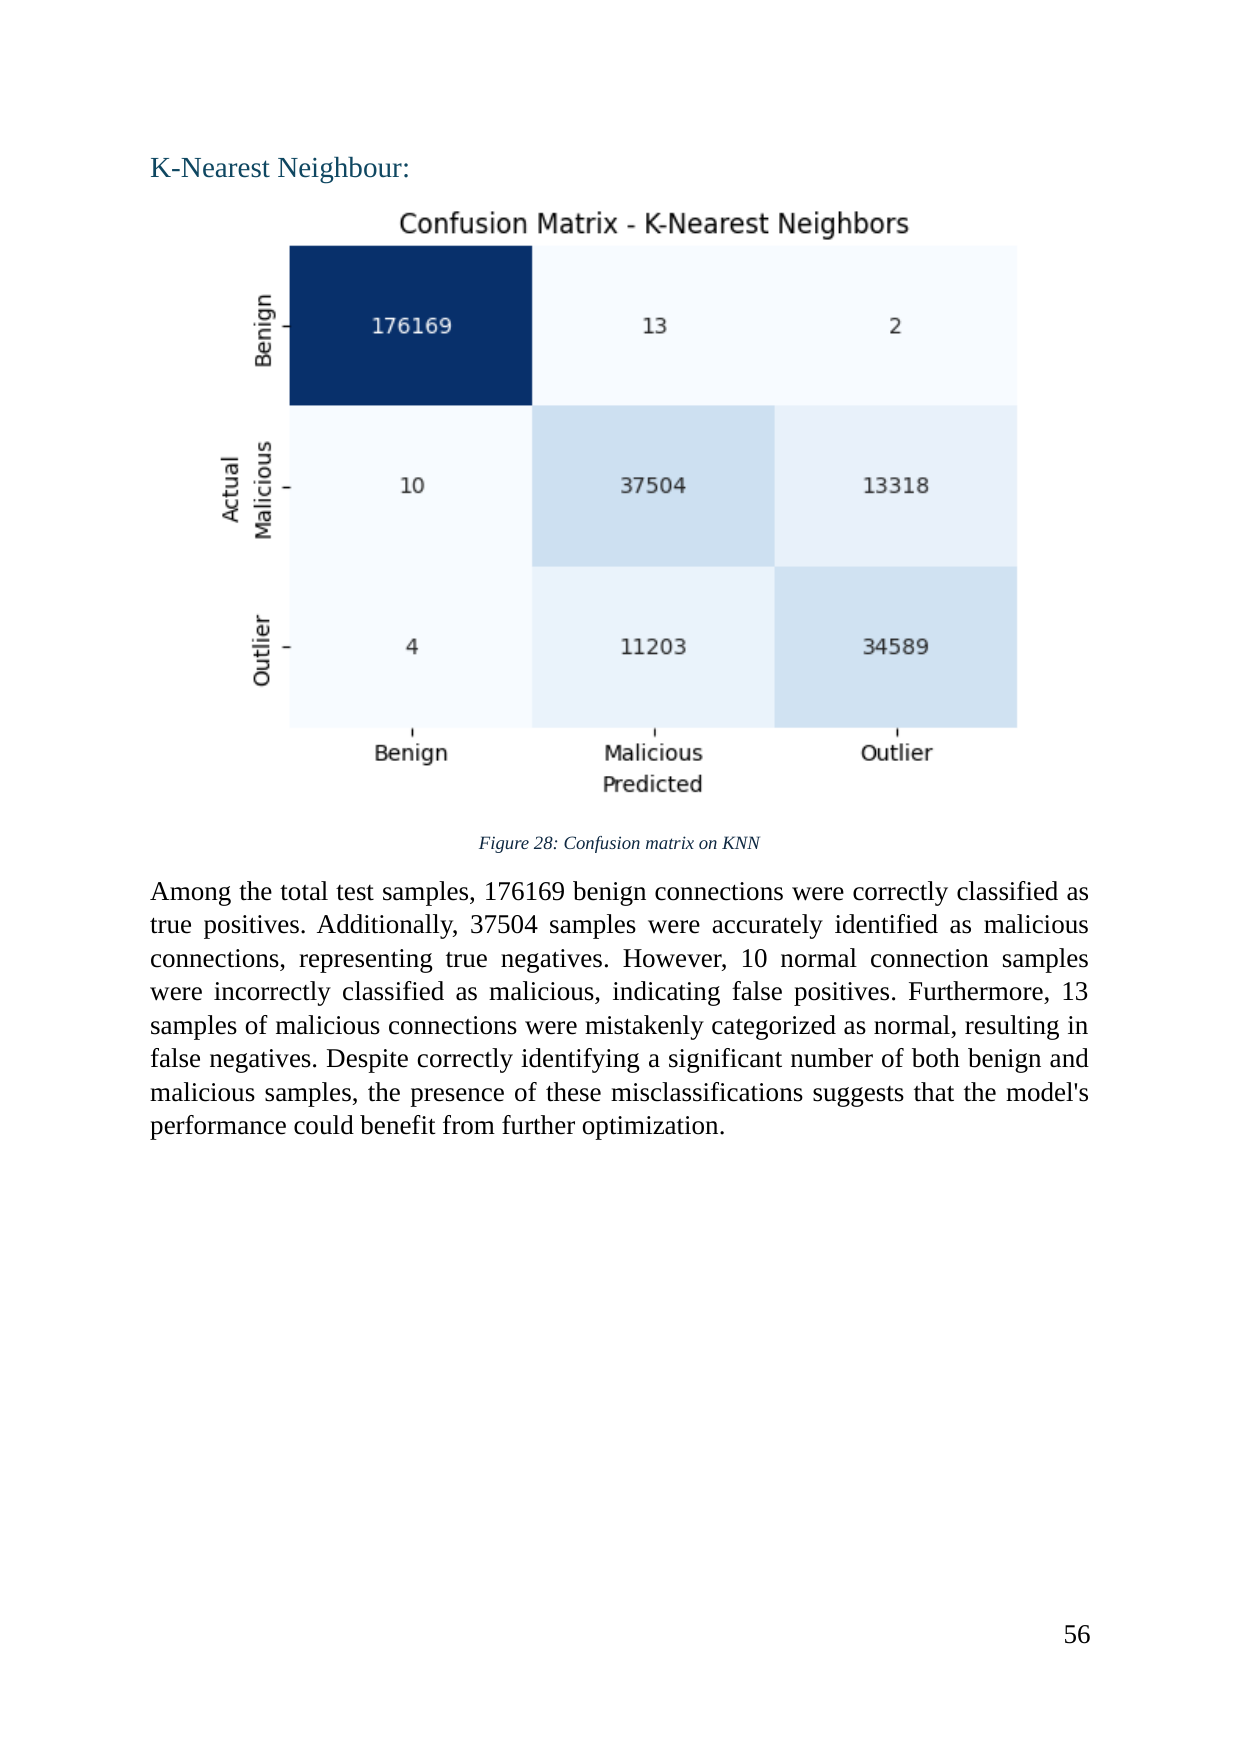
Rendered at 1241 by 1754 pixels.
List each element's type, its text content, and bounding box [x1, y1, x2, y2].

text Among the total test samples, 176169 benign connections were correctly classified as true positives. Additionally, 37504 samples were accurately identified as malicious connections, representing true negatives. However, 10 normal connection samples were incorrectly classified as malicious, indicating false positives. Furthermore, 13 samples of malicious connections were mistakenly categorized as normal, resulting in false negatives. Despite correctly identifying a significant number of both benign and malicious samples, the presence of these misclassifications suggests that the model's performance could benefit from further optimization. [150, 874, 1090, 1141]
subtitle K-Nearest Neighbour: [150, 150, 1090, 183]
text Figure 28: Confusion matrix on KNN [150, 832, 1090, 854]
picture [207, 196, 1033, 811]
